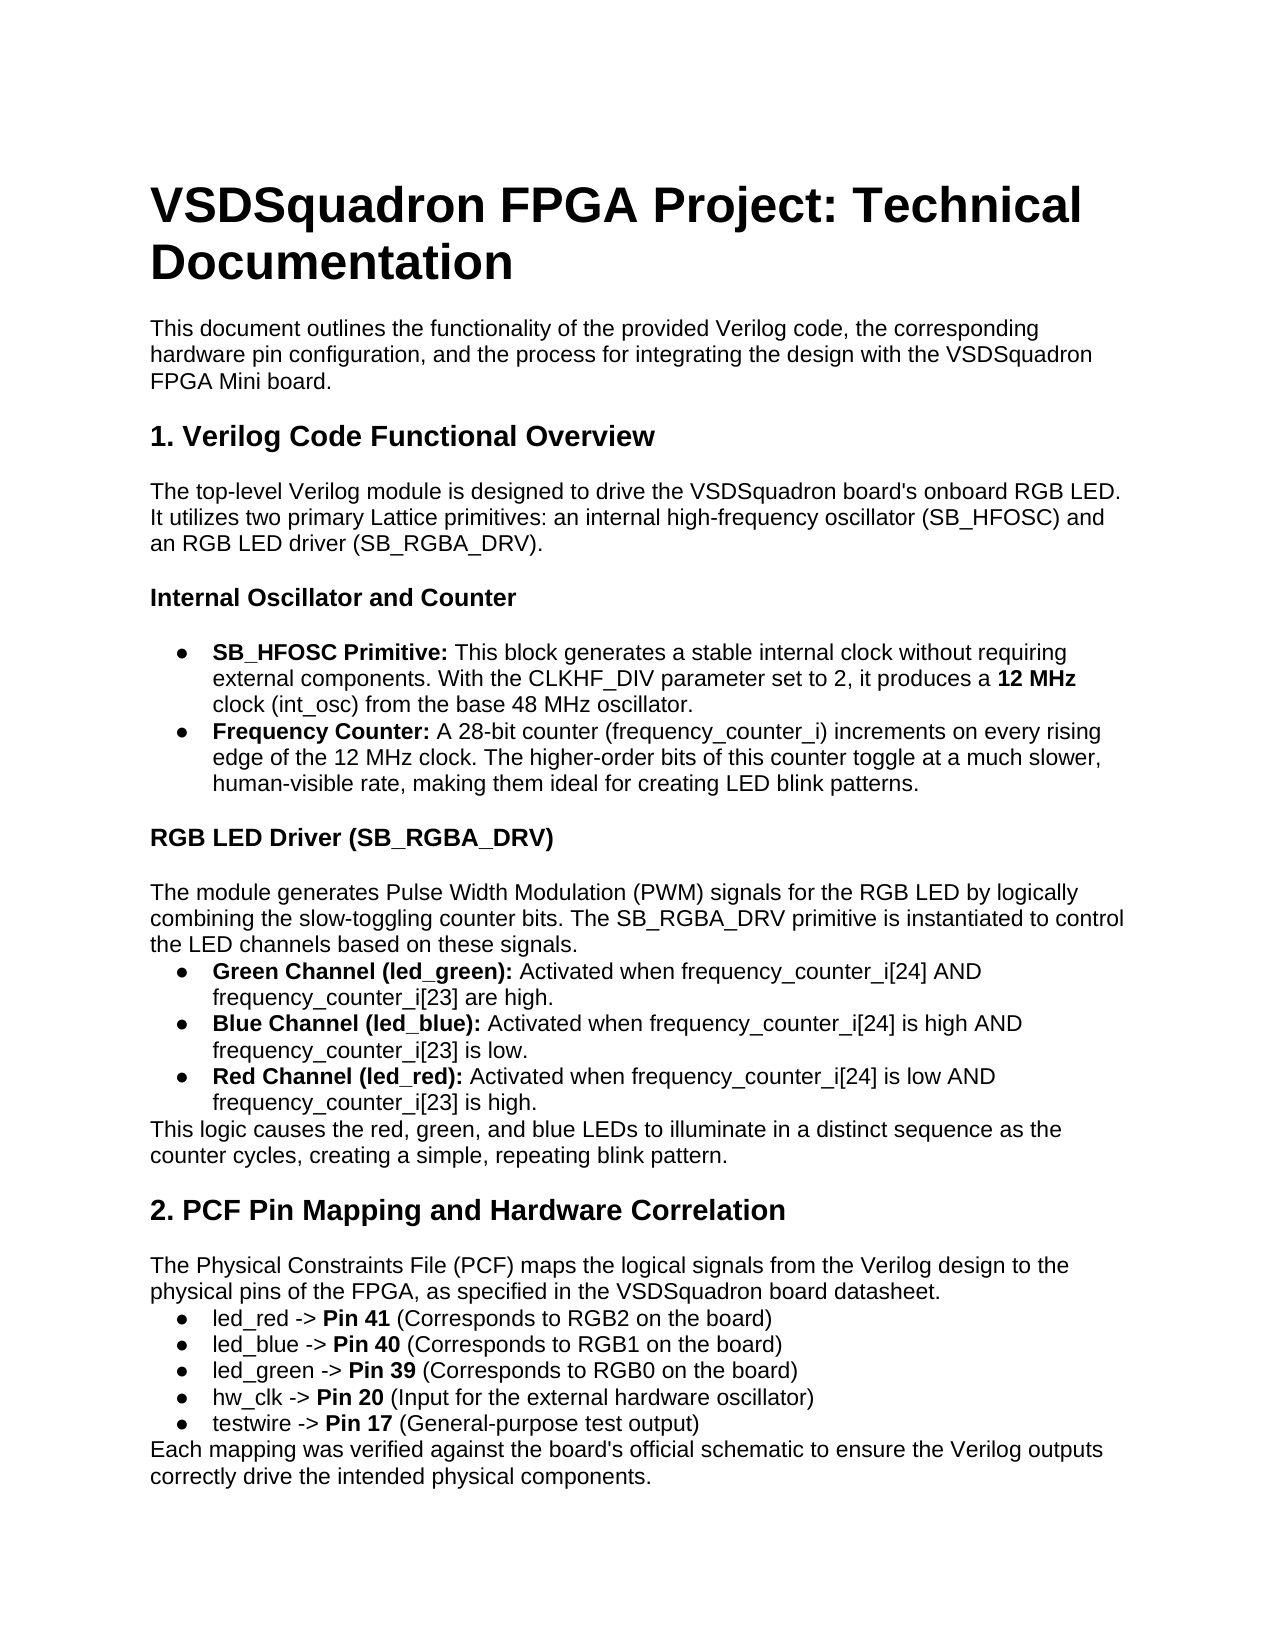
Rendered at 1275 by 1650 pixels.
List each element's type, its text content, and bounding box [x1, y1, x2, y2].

text The Physical Constraints File (PCF) maps the logical signals from the Verilog design to the physical pins of the FPGA, as specified in the VSDSquadron board datasheet. [150, 1252, 1125, 1305]
subtitle 2. PCF Pin Mapping and Hardware Correlation [150, 1193, 1125, 1227]
list Frequency Counter: A 28-bit counter (frequency_counter_i) increments on every rising edge of the 12 MHz clock. The higher-order bits of this counter toggle at a much slower, human-visible rate, making them ideal for creating LED blink patterns. [175, 718, 1125, 797]
subtitle RGB LED Driver (SB_RGBA_DRV) [150, 823, 1125, 852]
text The module generates Pulse Width Modulation (PWM) signals for the RGB LED by logically combining the slow-toggling counter bits. The SB_RGBA_DRV primitive is instantiated to control the LED channels based on these signals. [150, 878, 1125, 958]
subtitle 1. Verilog Code Functional Overview [150, 419, 1125, 453]
list Green Channel (led_green): Activated when frequency_counter_i[24] AND frequency_counter_i[23] are high. [175, 958, 1125, 1010]
list Blue Channel (led_blue): Activated when frequency_counter_i[24] is high AND frequency_counter_i[23] is low. [175, 1010, 1125, 1063]
text This logic causes the red, green, and blue LEDs to illuminate in a distinct sequence as the counter cycles, creating a simple, repeating blink pattern. [150, 1116, 1125, 1168]
text The top-level Verilog module is designed to drive the VSDSquadron board's onboard RGB LED. It utilizes two primary Lattice primitives: an internal high-frequency oscillator (SB_HFOSC) and an RGB LED driver (SB_RGBA_DRV). [150, 478, 1125, 557]
list testwire -> Pin 17 (General-purpose test output) [175, 1410, 1125, 1436]
subtitle Internal Oscillator and Counter [150, 583, 1125, 612]
text This document outlines the functionality of the provided Verilog code, the corresponding hardware pin configuration, and the process for integrating the design with the VSDSquadron FPGA Mini board. [150, 315, 1125, 394]
text Each mapping was verified against the board's official schematic to ensure the Verilog outputs correctly drive the intended physical components. [150, 1436, 1125, 1489]
list led_blue -> Pin 40 (Corresponds to RGB1 on the board) [175, 1331, 1125, 1357]
list led_red -> Pin 41 (Corresponds to RGB2 on the board) [175, 1305, 1125, 1331]
list Red Channel (led_red): Activated when frequency_counter_i[24] is low AND frequency_counter_i[23] is high. [175, 1063, 1125, 1116]
list hw_clk -> Pin 20 (Input for the external hardware oscillator) [175, 1384, 1125, 1410]
list led_green -> Pin 39 (Corresponds to RGB0 on the board) [175, 1357, 1125, 1384]
list SB_HFOSC Primitive: This block generates a stable internal clock without requiring external components. With the CLKHF_DIV parameter set to 2, it produces a 12 MHz clock (int_osc) from the base 48 MHz oscillator. [175, 638, 1125, 718]
subtitle VSDSquadron FPGA Project: Technical Documentation [150, 175, 1125, 290]
